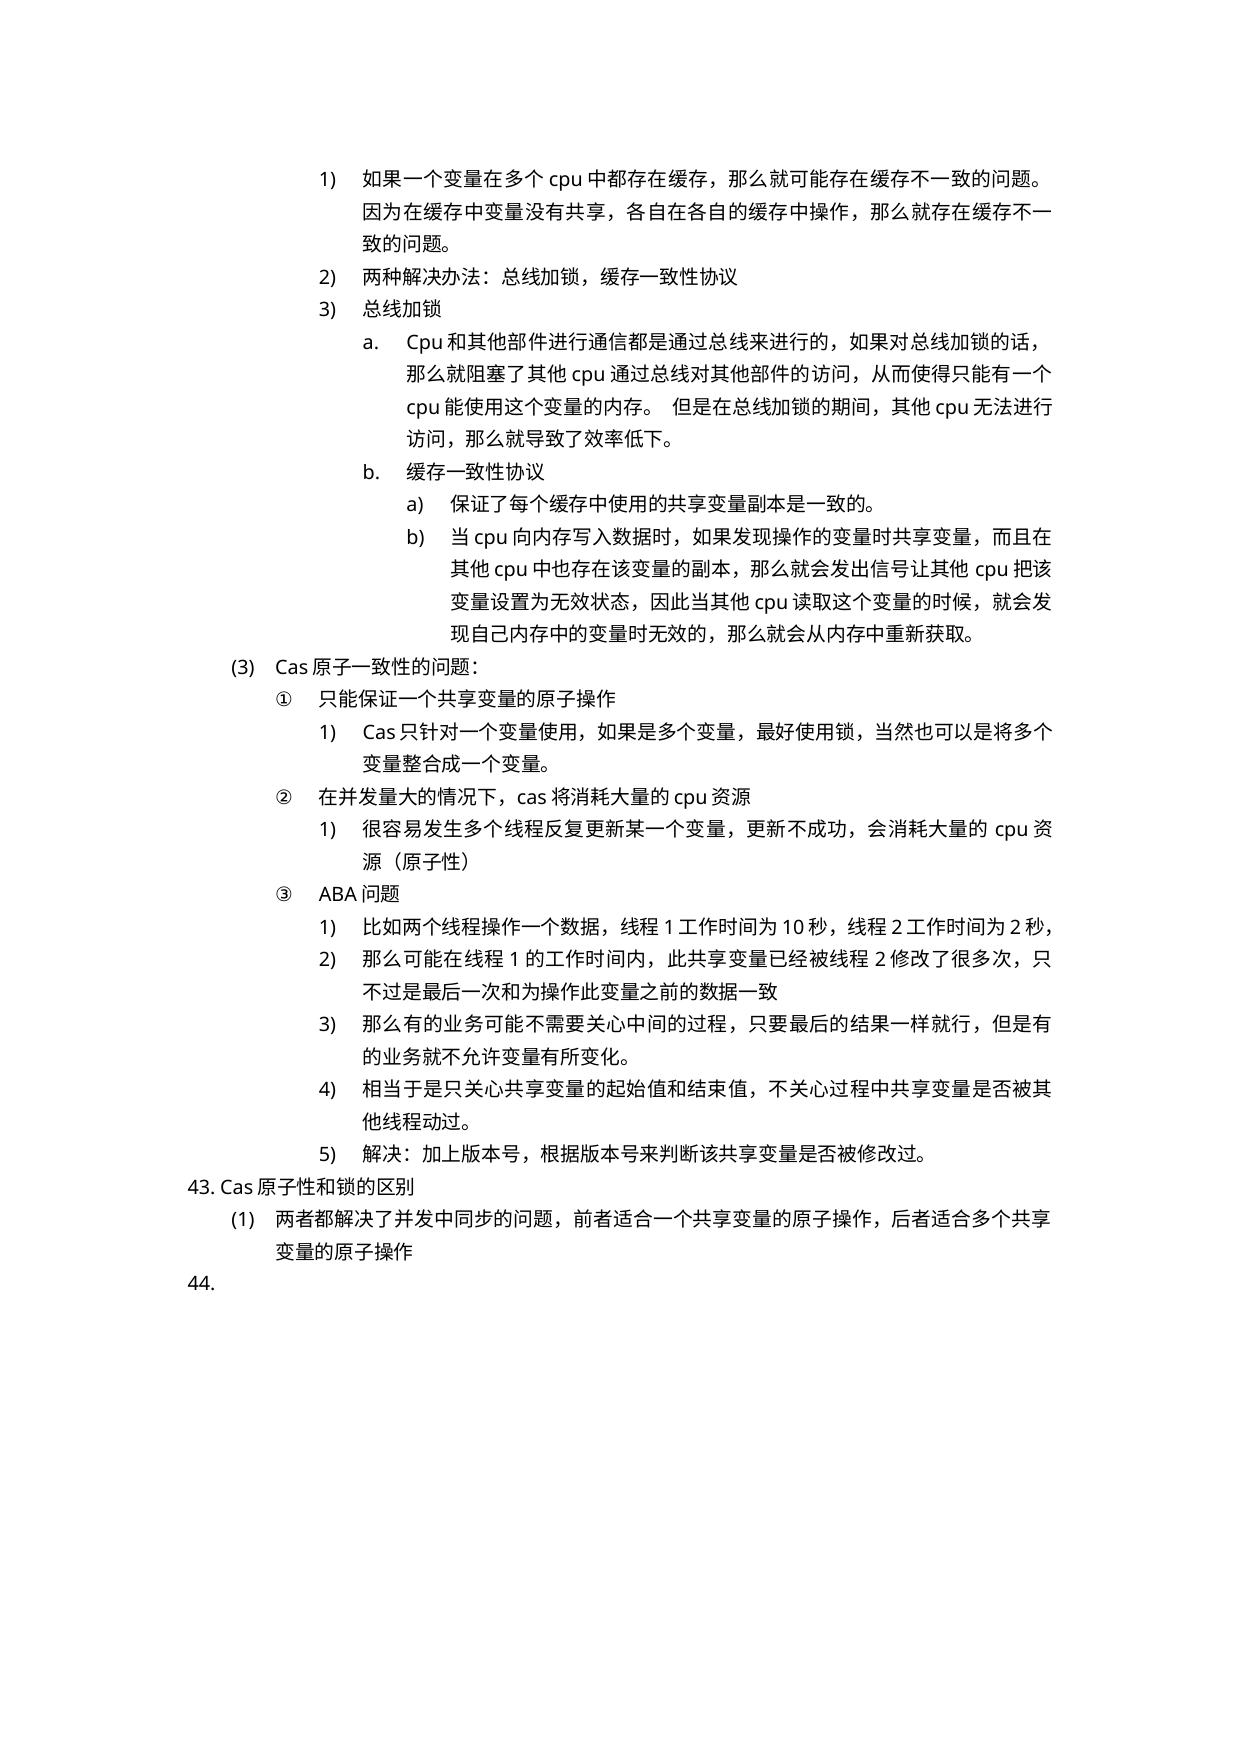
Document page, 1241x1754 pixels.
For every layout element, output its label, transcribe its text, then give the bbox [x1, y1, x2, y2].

list Cas原子一致性的问题： [231, 649, 1053, 682]
list 那么可能在线程1的工作时间内，此共享变量已经被线程2修改了很多次，只不过是最后一次和为操作此变量之前的数据一致 [319, 942, 1053, 1007]
list 比如两个线程操作一个数据，线程1工作时间为10秒，线程2工作时间为2秒， [319, 909, 1053, 942]
list 在并发量大的情况下，cas将消耗大量的cpu资源 [275, 779, 1053, 812]
list 那么有的业务可能不需要关心中间的过程，只要最后的结果一样就行，但是有的业务就不允许变量有所变化。 [319, 1007, 1053, 1072]
list 如果一个变量在多个cpu中都存在缓存，那么就可能存在缓存不一致的问题。因为在缓存中变量没有共享，各自在各自的缓存中操作，那么就存在缓存不一致的问题。 [319, 162, 1053, 259]
list Cas原子性和锁的区别 [187, 1169, 1053, 1202]
list 解决：加上版本号，根据版本号来判断该共享变量是否被修改过。 [319, 1137, 1053, 1169]
list Cas只针对一个变量使用，如果是多个变量，最好使用锁，当然也可以是将多个变量整合成一个变量。 [319, 714, 1053, 779]
list 很容易发生多个线程反复更新某一个变量，更新不成功，会消耗大量的cpu资源（原子性） [319, 812, 1053, 877]
list 当cpu向内存写入数据时，如果发现操作的变量时共享变量，而且在其他cpu中也存在该变量的副本，那么就会发出信号让其他cpu把该变量设置为无效状态，因此当其他cpu读取这个变量的时候，就会发现自己内存中的变量时无效的，那么就会从内存中重新获取。 [406, 550, 1053, 649]
list 两者都解决了并发中同步的问题，前者适合一个共享变量的原子操作，后者适合多个共享变量的原子操作 [231, 1202, 1053, 1267]
list 缓存一致性协议 [362, 454, 1053, 487]
list ABA问题 [275, 877, 1053, 909]
list 相当于是只关心共享变量的起始值和结束值，不关心过程中共享变量是否被其他线程动过。 [319, 1072, 1053, 1137]
list 只能保证一个共享变量的原子操作 [275, 682, 1053, 714]
list 总线加锁 [319, 292, 1053, 324]
list 两种解决办法：总线加锁，缓存一致性协议 [319, 259, 1053, 292]
list 保证了每个缓存中使用的共享变量副本是一致的。 [406, 487, 1053, 519]
list Cpu和其他部件进行通信都是通过总线来进行的，如果对总线加锁的话，那么就阻塞了其他cpu通过总线对其他部件的访问，从而使得只能有一个cpu能使用这个变量的内存。 但是在总线加锁的期间，其他cpu无法进行访问，那么就导致了效率低下。 [362, 324, 1053, 454]
